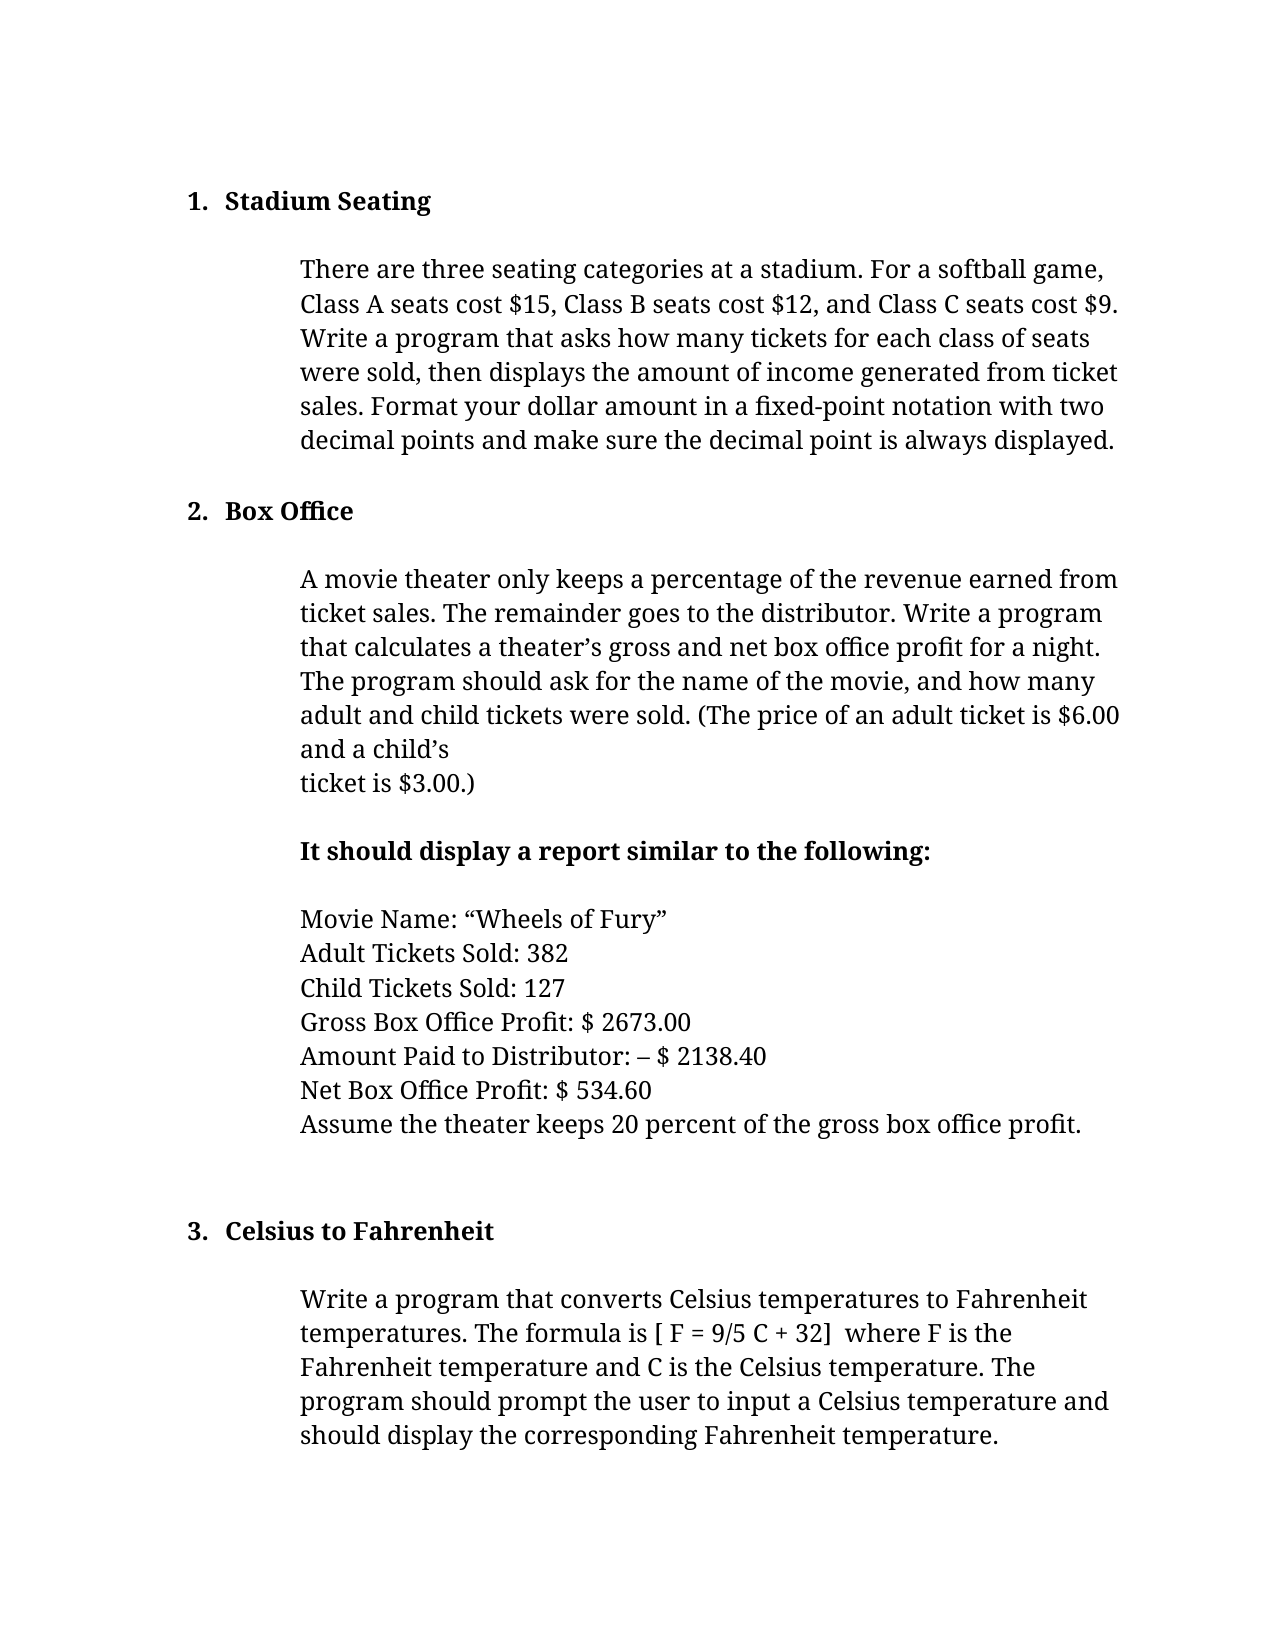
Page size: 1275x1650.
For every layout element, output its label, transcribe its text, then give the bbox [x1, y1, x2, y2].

text A movie theater only keeps a percentage of the revenue earned from ticket sales. The remainder goes to the distributor. Write a program that calculates a theater’s gross and net box office profit for a night. The program should ask for the name of the movie, and how many adult and child tickets were sold. (The price of an adult ticket is $6.00 and a child’s [300, 561, 1125, 766]
text Assume the theater keeps 20 percent of the gross box office profit. [300, 1106, 1125, 1141]
text It should display a report similar to the following: [300, 834, 1125, 868]
text Movie Name: “Wheels of Fury” [300, 902, 1125, 936]
list Stadium Seating [187, 184, 1125, 218]
text ticket is $3.00.) [300, 766, 1125, 800]
list Celsius to Fahrenheit [187, 1213, 1125, 1247]
text Net Box Office Profit: $ 534.60 [300, 1072, 1125, 1106]
text Gross Box Office Profit: $ 2673.00 [300, 1004, 1125, 1038]
text Write a program that converts Celsius temperatures to Fahrenheit temperatures. The formula is [ F = 9/5 C + 32] where F is the Fahrenheit temperature and C is the Celsius temperature. The program should prompt the user to input a Celsius temperature and should display the corresponding Fahrenheit temperature. [300, 1281, 1125, 1452]
text Adult Tickets Sold: 382 [300, 936, 1125, 970]
text Child Tickets Sold: 127 [300, 970, 1125, 1004]
text Amount Paid to Distributor: – $ 2138.40 [300, 1038, 1125, 1072]
list Box Office [187, 493, 1125, 527]
text There are three seating categories at a stadium. For a softball game, Class A seats cost $15, Class B seats cost $12, and Class C seats cost $9. Write a program that asks how many tickets for each class of seats were sold, then displays the amount of income generated from ticket sales. Format your dollar amount in a fixed-point notation with two decimal points and make sure the decimal point is always displayed. [300, 252, 1125, 457]
